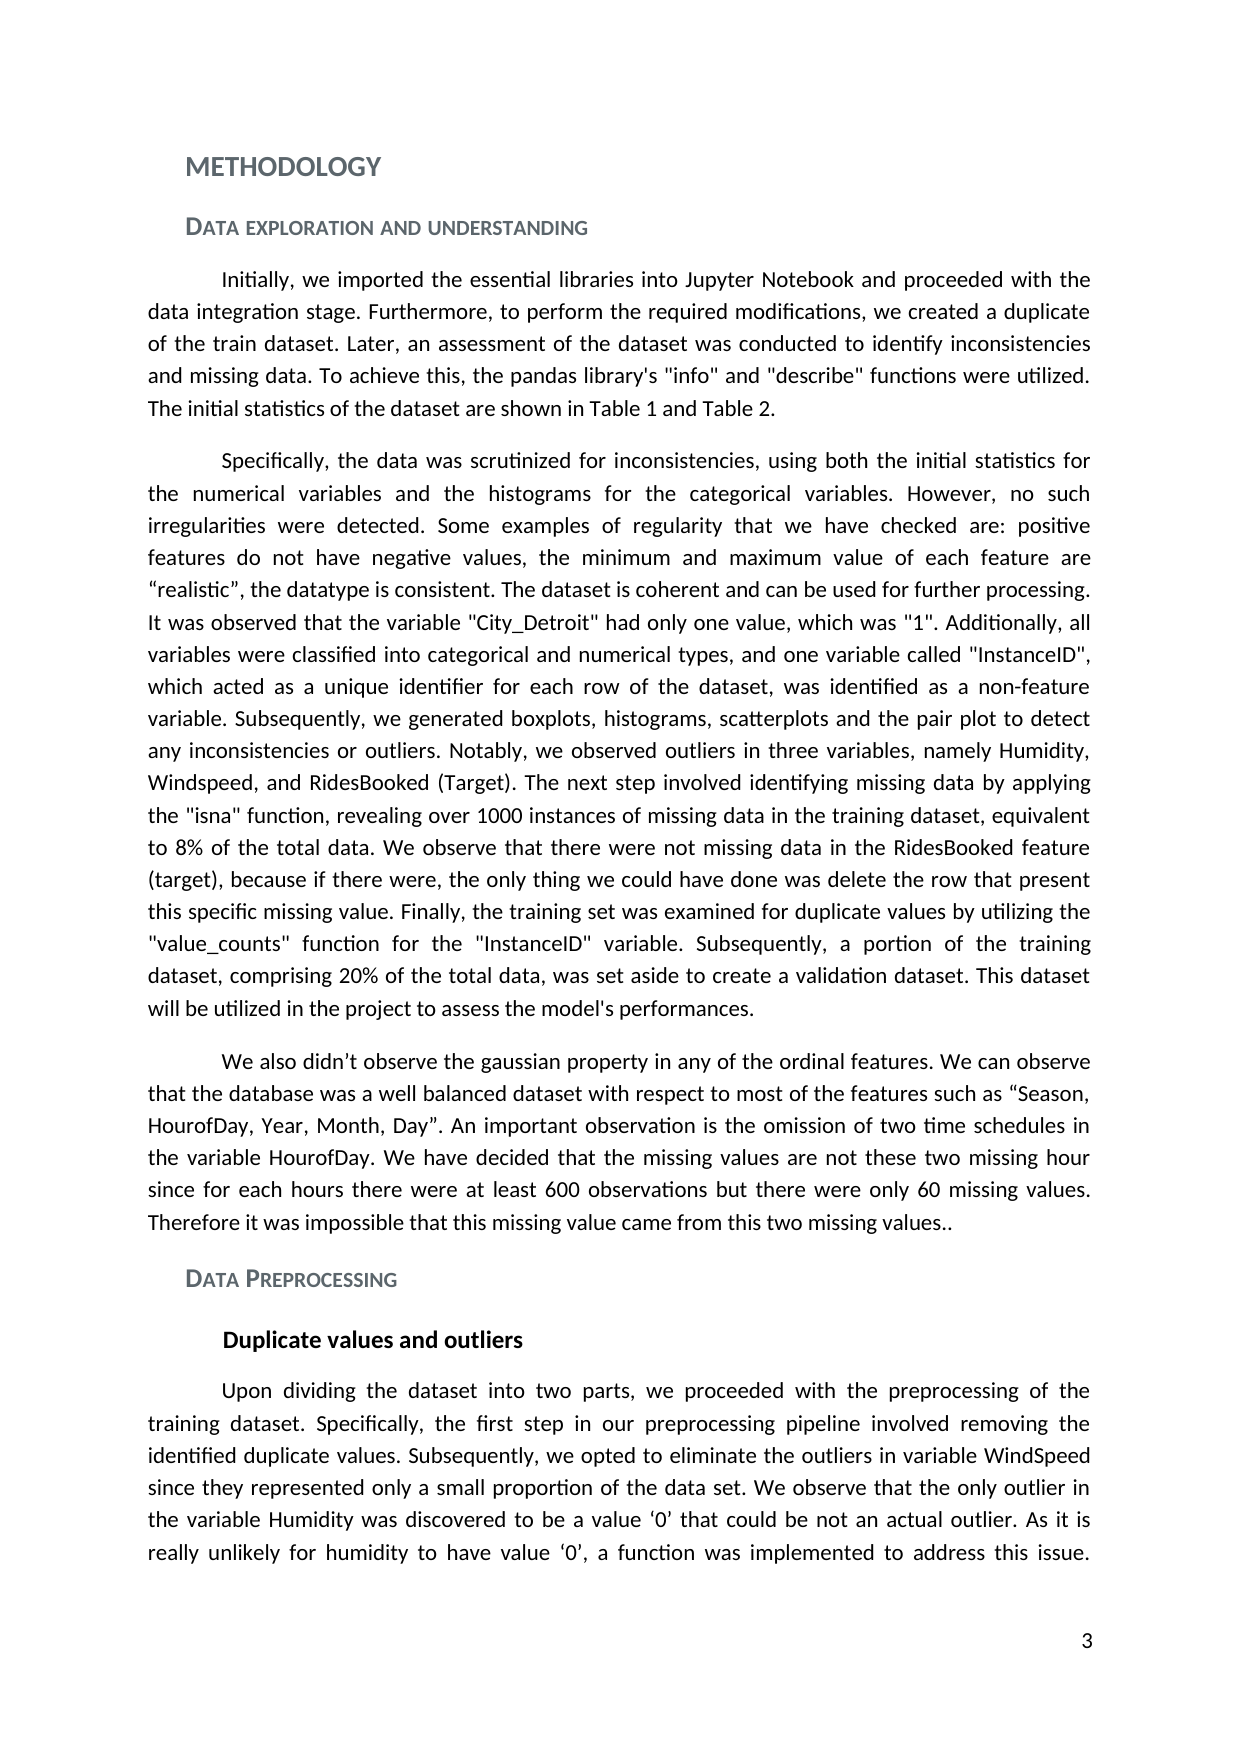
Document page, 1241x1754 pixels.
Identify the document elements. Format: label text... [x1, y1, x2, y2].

text Specifically, the data was scrutinized for inconsistencies, using both the initial statistics for the numerical variables and the histograms for the categorical variables. However, no such irregularities were detected. Some examples of regularity that we have checked are: positive features do not have negative values, the minimum and maximum value of each feature are “realistic”, the datatype is consistent. The dataset is coherent and can be used for further processing. It was observed that the variable "City_Detroit" had only one value, which was "1". Additionally, all variables were classified into categorical and numerical types, and one variable called "InstanceID", which acted as a unique identifier for each row of the dataset, was identified as a non-feature variable. Subsequently, we generated boxplots, histograms, scatterplots and the pair plot to detect any inconsistencies or outliers. Notably, we observed outliers in three variables, namely Humidity, Windspeed, and RidesBooked (Target). The next step involved identifying missing data by applying the "isna" function, revealing over 1000 instances of missing data in the training dataset, equivalent to 8% of the total data. We observe that there were not missing data in the RidesBooked feature (target), because if there were, the only thing we could have done was delete the row that present this specific missing value. Finally, the training set was examined for duplicate values by utilizing the "value_counts" function for the "InstanceID" variable. Subsequently, a portion of the training dataset, comprising 20% of the total data, was set aside to create a validation dataset. This dataset will be utilized in the project to assess the model's performances. [148, 447, 1092, 1022]
subtitle Data exploration and understanding [185, 209, 1092, 242]
subtitle Duplicate values and outliers [223, 1324, 1092, 1355]
subtitle Methodology [185, 148, 1092, 183]
text We also didn’t observe the gaussian property in any of the ordinal features. We can observe that the database was a well balanced dataset with respect to most of the features such as “Season, HourofDay, Year, Month, Day”. An important observation is the omission of two time schedules in the variable HourofDay. We have decided that the missing values are not these two missing hour since for each hours there were at least 600 observations but there were only 60 missing values. Therefore it was impossible that this missing value came from this two missing values.. [148, 1047, 1092, 1236]
subtitle Data Preprocessing [185, 1261, 1092, 1294]
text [148, 1377, 1092, 1566]
text Initially, we imported the essential libraries into Jupyter Notebook and proceeded with the data integration stage. Furthermore, to perform the required modifications, we created a duplicate of the train dataset. Later, an assessment of the dataset was conducted to identify inconsistencies and missing data. To achieve this, the pandas library's "info" and "describe" functions were utilized. The initial statistics of the dataset are shown in Table 1 and Table 2. [148, 265, 1092, 422]
